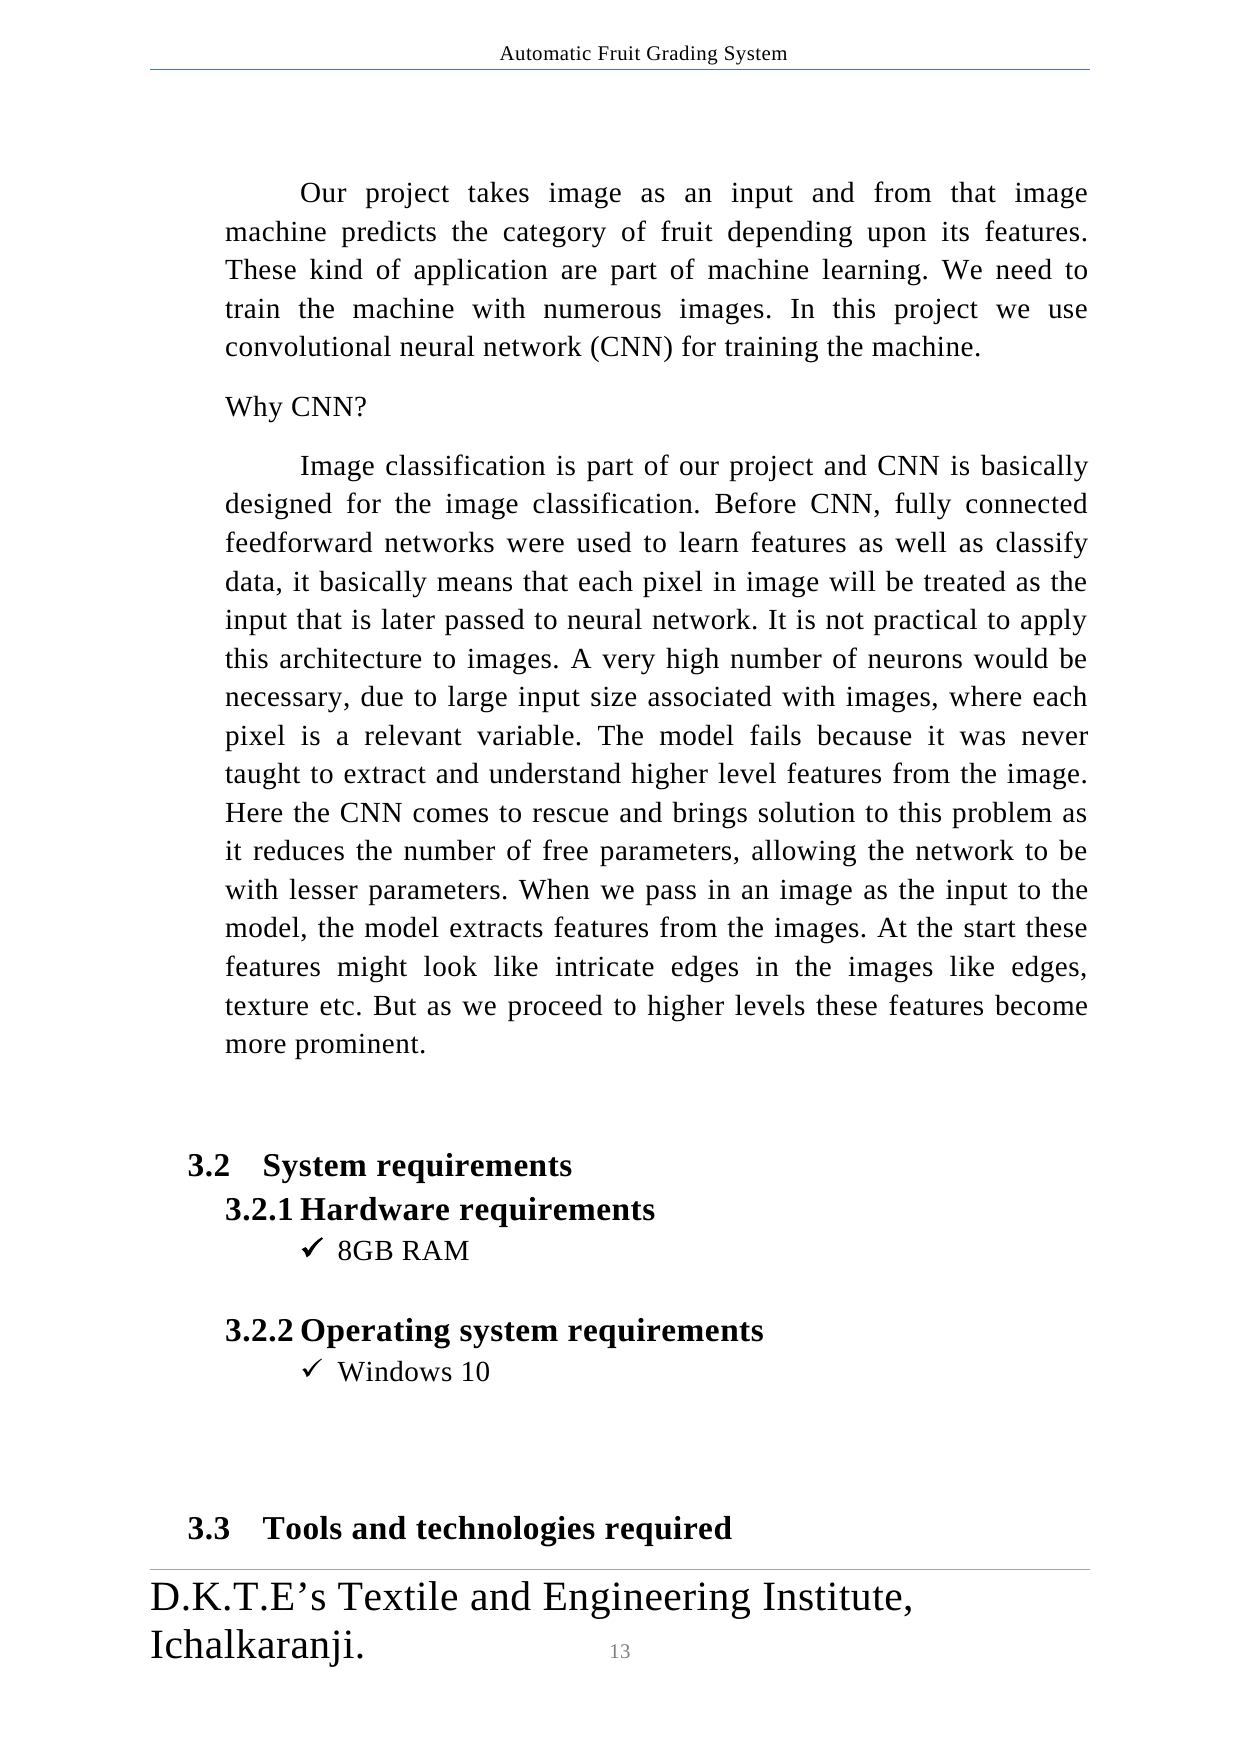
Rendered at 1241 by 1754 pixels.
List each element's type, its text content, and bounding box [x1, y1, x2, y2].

list Windows 10 [300, 1354, 1090, 1388]
list Operating system requirements [225, 1310, 1090, 1348]
list Hardware requirements [225, 1189, 1090, 1227]
list System requirements [187, 1145, 1090, 1183]
text Image classification is part of our project and CNN is basically designed for the image classification. Before CNN, fully connected feedforward networks were used to learn features as well as classify data, it basically means that each pixel in image will be treated as the input that is later passed to neural network. It is not practical to apply this architecture to images. A very high number of neurons would be necessary, due to large input size associated with images, where each pixel is a relevant variable. The model fails because it was never taught to extract and understand higher level features from the image. Here the CNN comes to rescue and brings solution to this problem as it reduces the number of free parameters, allowing the network to be with lesser parameters. When we pass in an image as the input to the model, the model extracts features from the images. At the start these features might look like intricate edges in the images like edges, texture etc. But as we proceed to higher levels these features become more prominent. [225, 448, 1090, 1060]
list Tools and technologies required [187, 1508, 1090, 1547]
list 8GB RAM [300, 1233, 1090, 1267]
text Why CNN? [150, 389, 1090, 422]
list Our project takes image as an input and from that image machine predicts the category of fruit depending upon its features. These kind of application are part of machine learning. We need to train the machine with numerous images. In this project we use convolutional neural network (CNN) for training the machine. [225, 175, 1090, 363]
